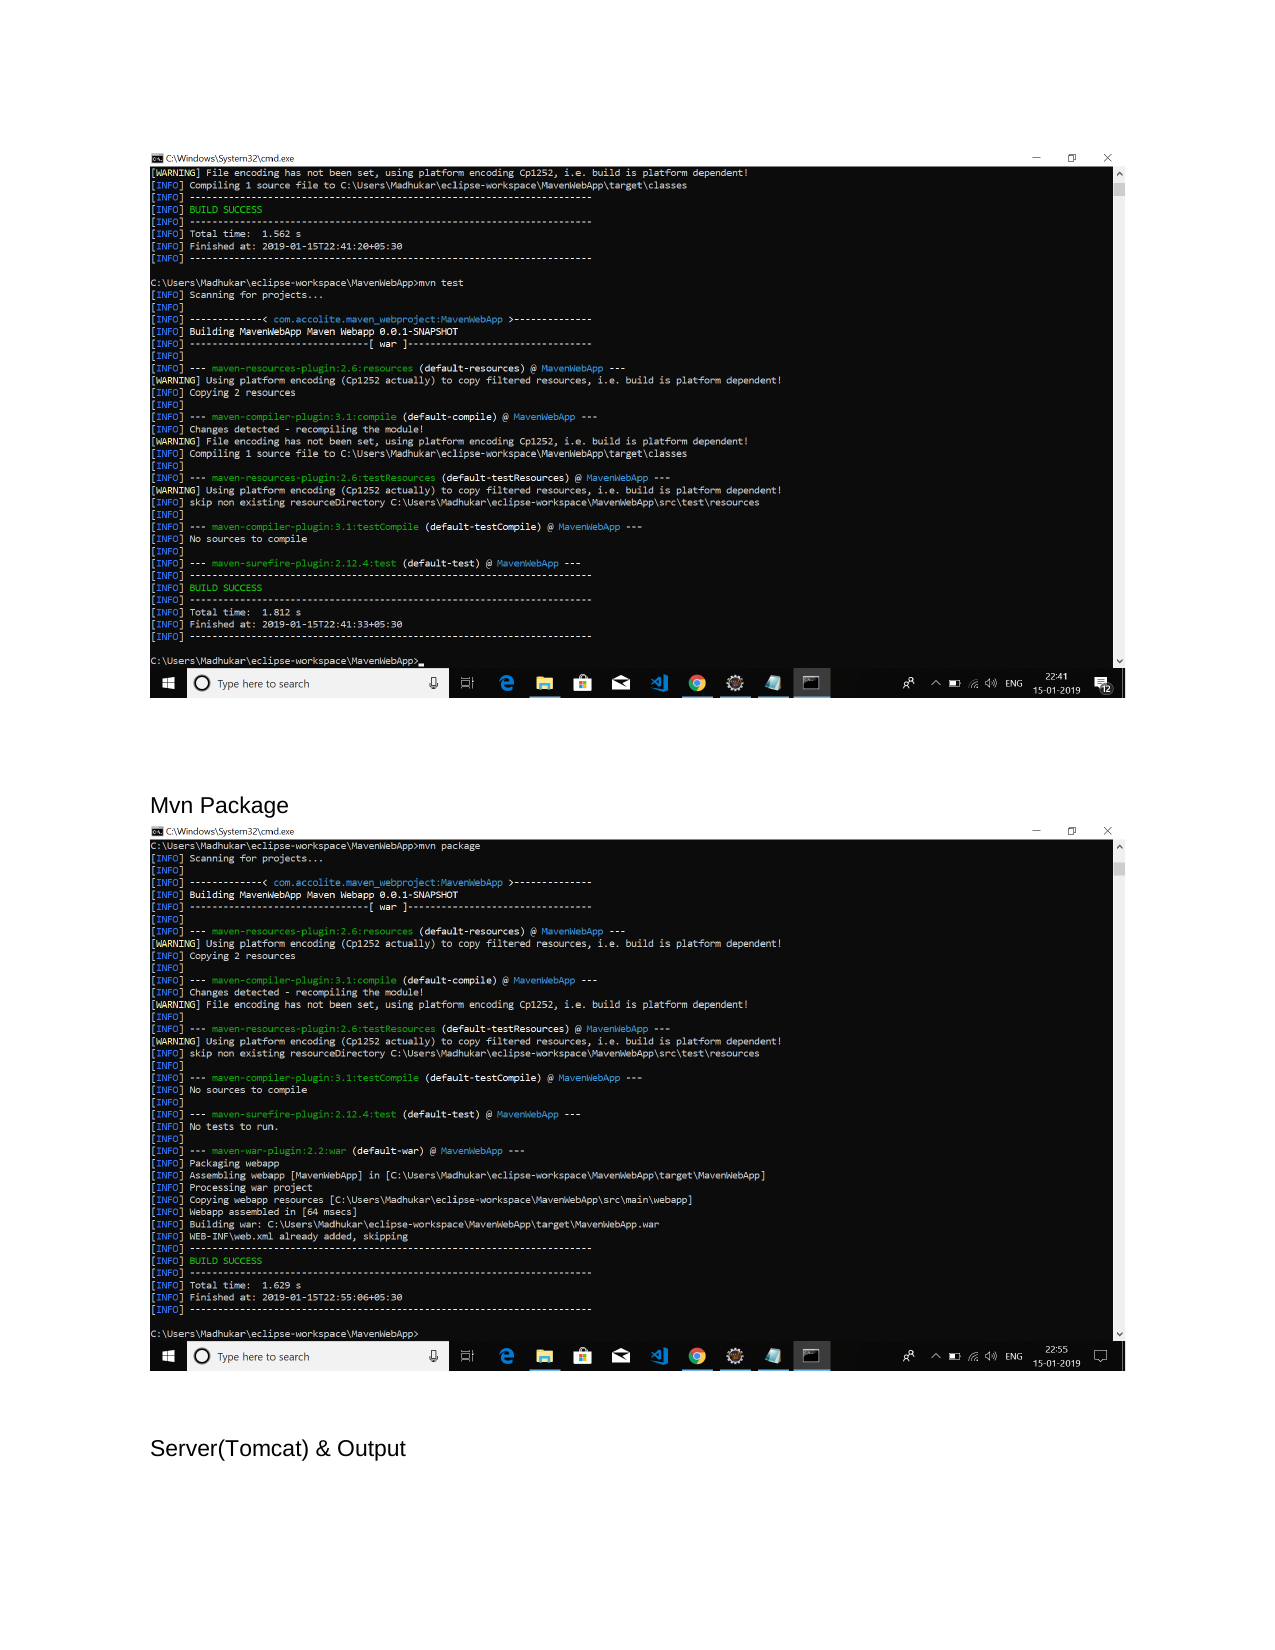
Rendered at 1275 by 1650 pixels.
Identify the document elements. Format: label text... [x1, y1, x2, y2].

picture [150, 822, 1125, 1371]
text Server(Tomcat) & Output [150, 1435, 1125, 1461]
text Mvn Package [150, 792, 1125, 819]
picture [150, 150, 1125, 698]
